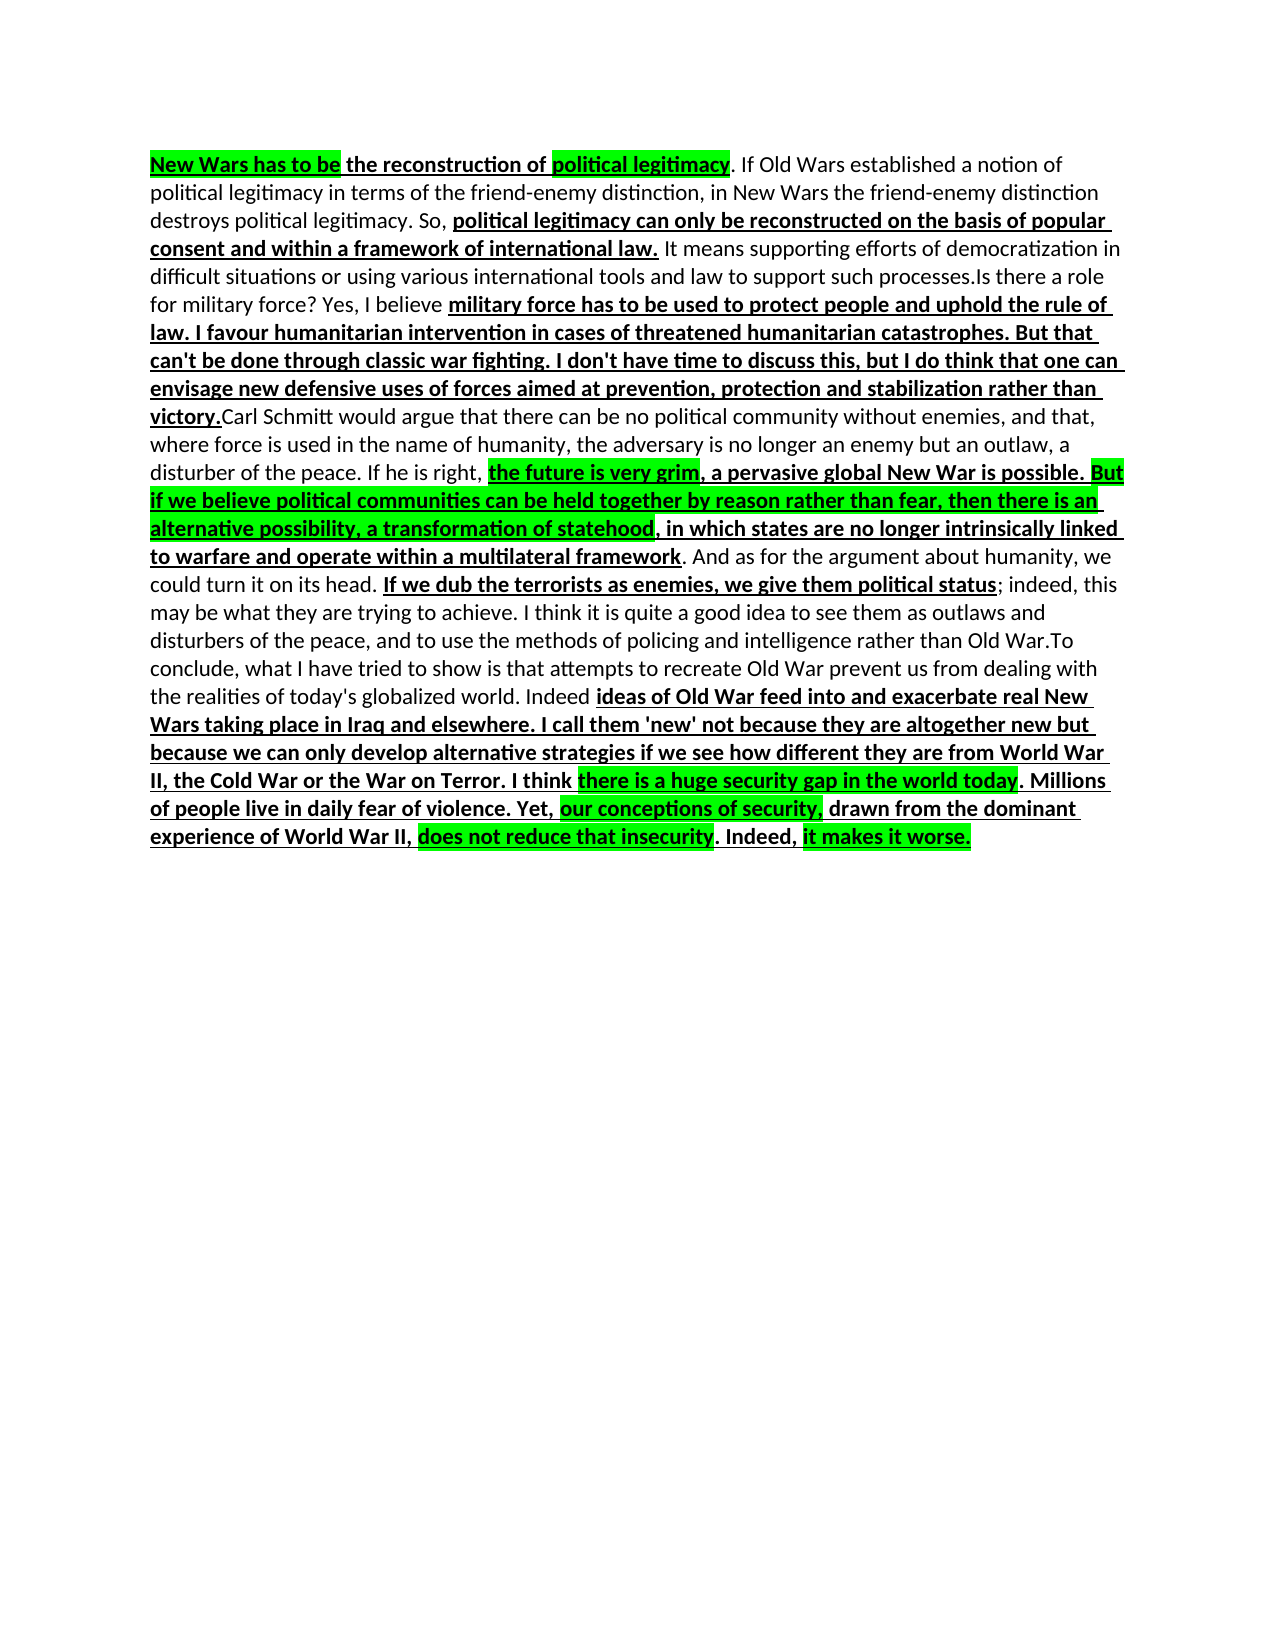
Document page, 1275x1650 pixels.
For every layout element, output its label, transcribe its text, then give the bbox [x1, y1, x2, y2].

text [150, 150, 1125, 370]
